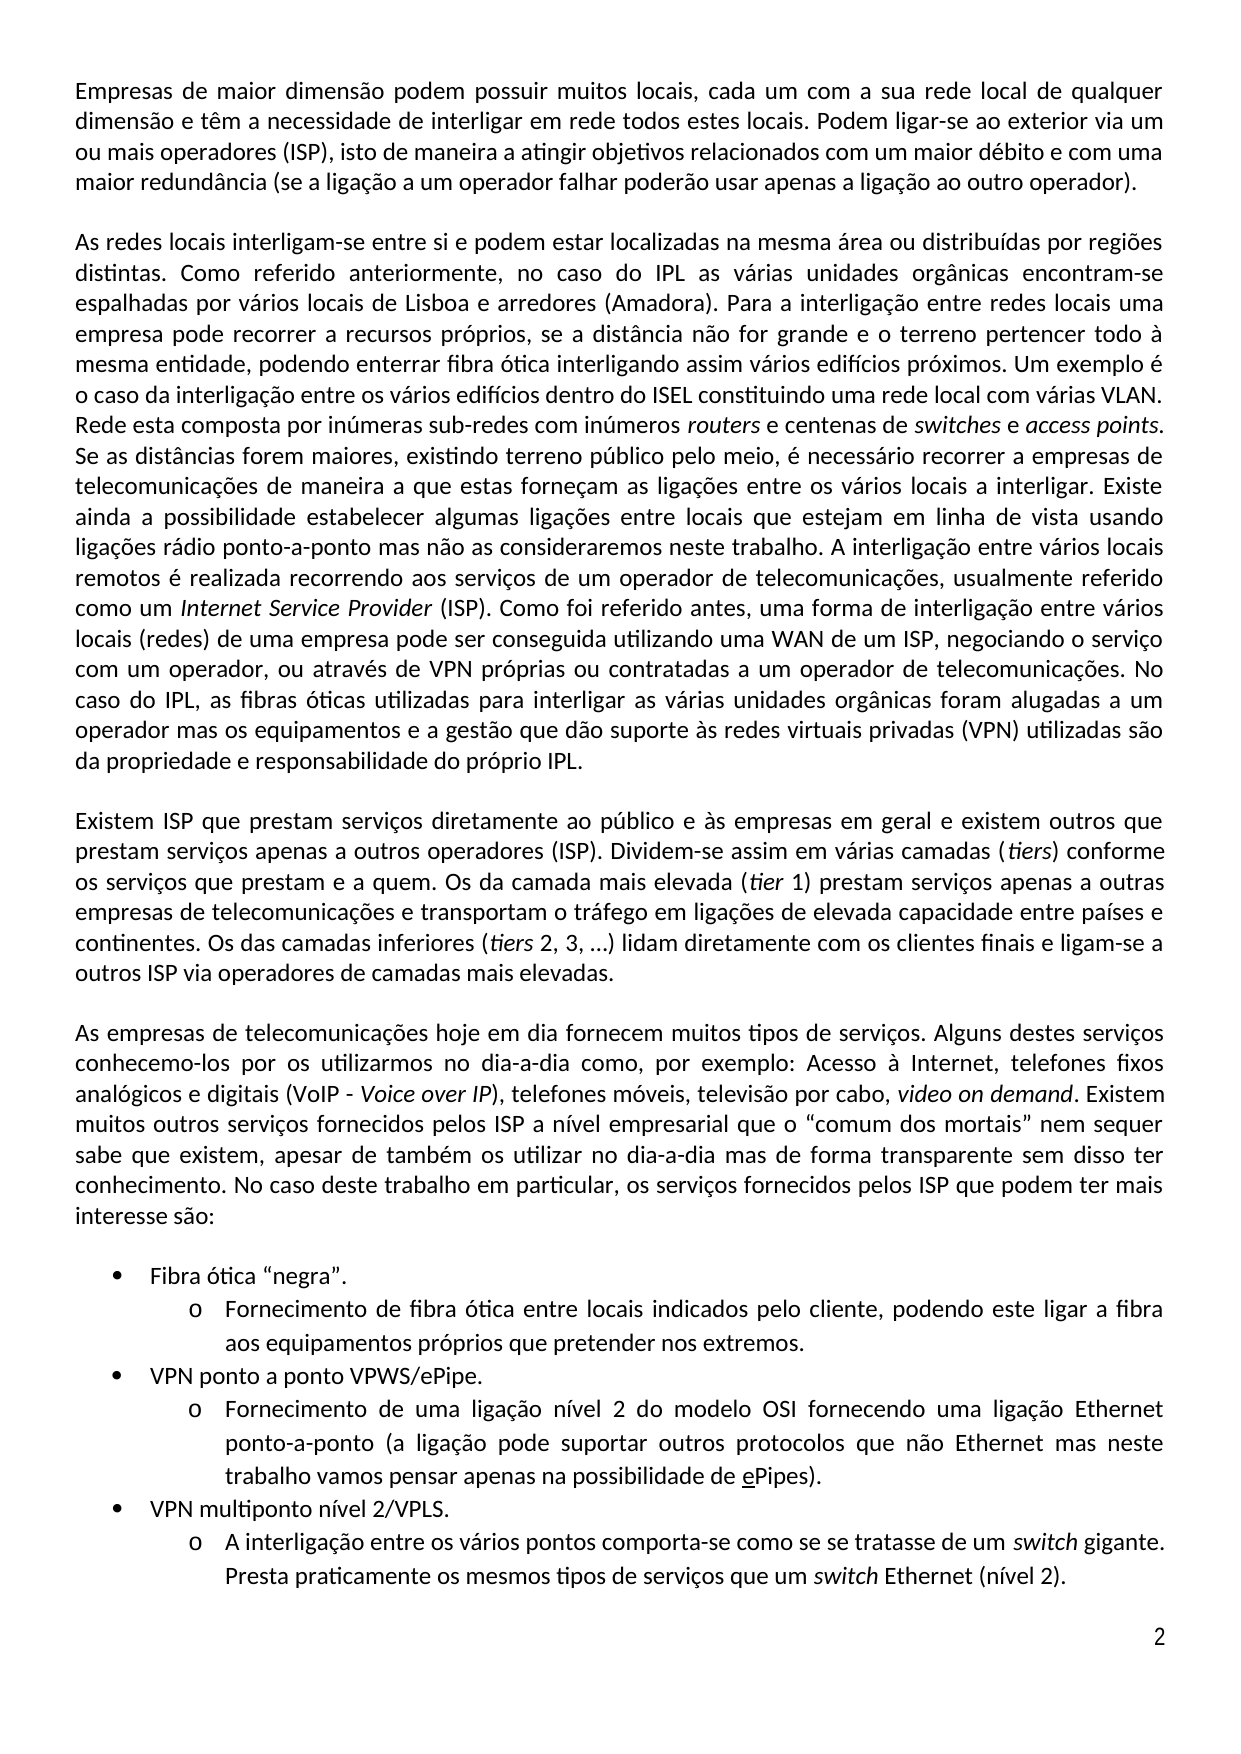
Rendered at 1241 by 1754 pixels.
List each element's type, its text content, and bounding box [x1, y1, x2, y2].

list A interligação entre os vários pontos comporta-se como se se tratasse de um switch gigante. Presta praticamente os mesmos tipos de serviços que um switch Ethernet (nível 2). [188, 1526, 1165, 1590]
text Existem ISP que prestam serviços diretamente ao público e às empresas em geral e existem outros que prestam serviços apenas a outros operadores (ISP). Dividem-se assim em várias camadas (tiers) conforme os serviços que prestam e a quem. Os da camada mais elevada (tier 1) prestam serviços apenas a outras empresas de telecomunicações e transportam o tráfego em ligações de elevada capacidade entre países e continentes. Os das camadas inferiores (tiers 2, 3, …) lidam diretamente com os clientes finais e ligam-se a outros ISP via operadores de camadas mais elevadas. [75, 805, 1165, 988]
list Fornecimento de uma ligação nível 2 do modelo OSI fornecendo uma ligação Ethernet ponto-a-ponto (a ligação pode suportar outros protocolos que não Ethernet mas neste trabalho vamos pensar apenas na possibilidade de ePipes). [187, 1393, 1165, 1490]
list Fornecimento de fibra ótica entre locais indicados pelo cliente, podendo este ligar a fibra aos equipamentos próprios que pretender nos extremos. [188, 1293, 1165, 1357]
text As redes locais interligam-se entre si e podem estar localizadas na mesma área ou distribuídas por regiões distintas. Como referido anteriormente, no caso do IPL as várias unidades orgânicas encontram-se espalhadas por vários locais de Lisboa e arredores (Amadora). Para a interligação entre redes locais uma empresa pode recorrer a recursos próprios, se a distância não for grande e o terreno pertencer todo à mesma entidade, podendo enterrar fibra ótica interligando assim vários edifícios próximos. Um exemplo é o caso da interligação entre os vários edifícios dentro do ISEL constituindo uma rede local com várias VLAN. Rede esta composta por inúmeras sub-redes com inúmeros routers e centenas de switches e access points. Se as distâncias forem maiores, existindo terreno público pelo meio, é necessário recorrer a empresas de telecomunicações de maneira a que estas forneçam as ligações entre os vários locais a interligar. Existe ainda a possibilidade estabelecer algumas ligações entre locais que estejam em linha de vista usando ligações rádio ponto-a-ponto mas não as consideraremos neste trabalho. A interligação entre vários locais remotos é realizada recorrendo aos serviços de um operador de telecomunicações, usualmente referido como um Internet Service Provider (ISP). Como foi referido antes, uma forma de interligação entre vários locais (redes) de uma empresa pode ser conseguida utilizando uma WAN de um ISP, negociando o serviço com um operador, ou através de VPN próprias ou contratadas a um operador de telecomunicações. No caso do IPL, as fibras óticas utilizadas para interligar as várias unidades orgânicas foram alugadas a um operador mas os equipamentos e a gestão que dão suporte às redes virtuais privadas (VPN) utilizadas são da propriedade e responsabilidade do próprio IPL. [75, 226, 1165, 776]
list VPN ponto a ponto VPWS/ePipe. [112, 1360, 1165, 1390]
text Empresas de maior dimensão podem possuir muitos locais, cada um com a sua rede local de qualquer dimensão e têm a necessidade de interligar em rede todos estes locais. Podem ligar-se ao exterior via um ou mais operadores (ISP), isto de maneira a atingir objetivos relacionados com um maior débito e com uma maior redundância (se a ligação a um operador falhar poderão usar apenas a ligação ao outro operador). [75, 75, 1165, 197]
list VPN multiponto nível 2/VPLS. [113, 1493, 1165, 1523]
text As empresas de telecomunicações hoje em dia fornecem muitos tipos de serviços. Alguns destes serviços conhecemo-los por os utilizarmos no dia-a-dia como, por exemplo: Acesso à Internet, telefones fixos analógicos e digitais (VoIP - Voice over IP), telefones móveis, televisão por cabo, video on demand. Existem muitos outros serviços fornecidos pelos ISP a nível empresarial que o “comum dos mortais” nem sequer sabe que existem, apesar de também os utilizar no dia-a-dia mas de forma transparente sem disso ter conhecimento. No caso deste trabalho em particular, os serviços fornecidos pelos ISP que podem ter mais interesse são: [75, 1017, 1165, 1231]
list Fibra ótica “negra”. [113, 1260, 1165, 1290]
